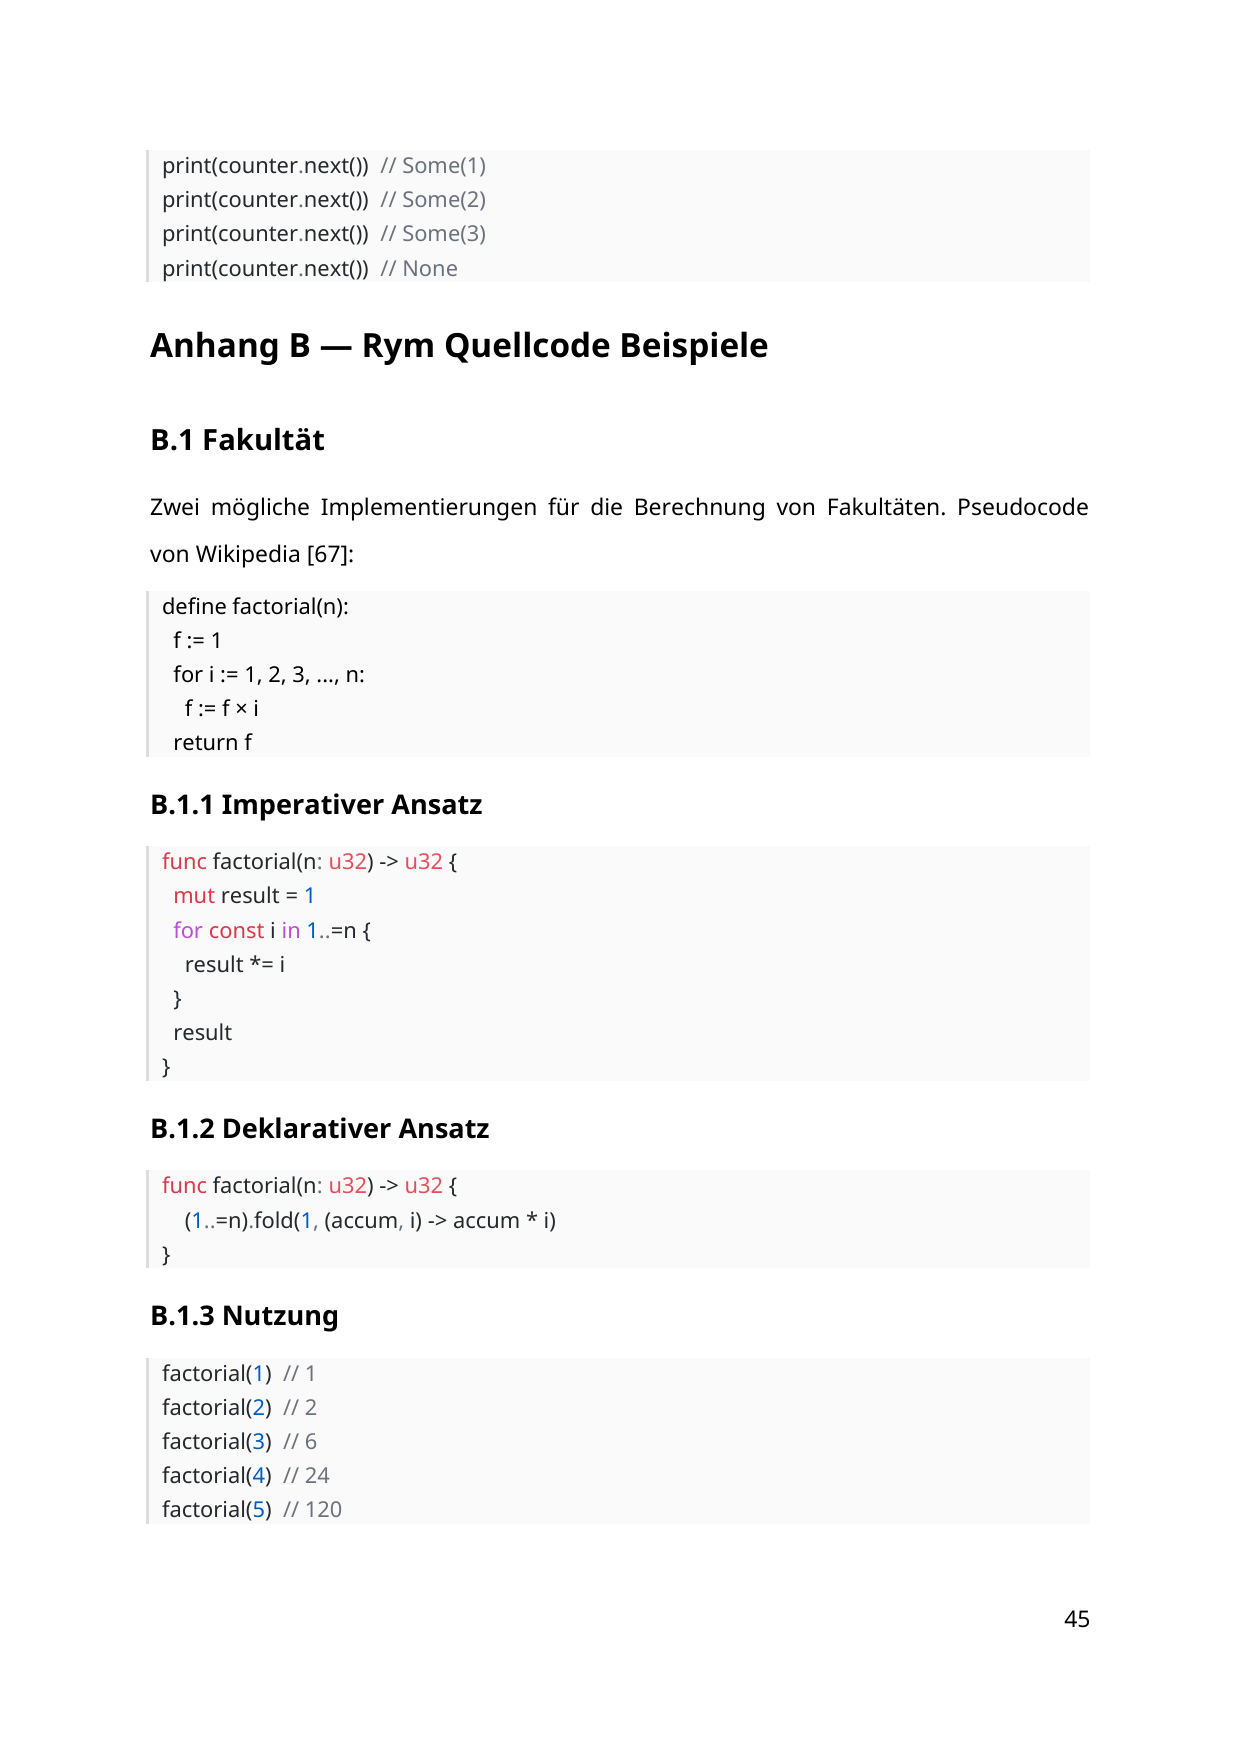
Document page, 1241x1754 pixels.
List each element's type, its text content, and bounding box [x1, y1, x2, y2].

text define factorial(n): f := 1 for i := 1, 2, 3, ..., n: f := f × i return f [149, 591, 1090, 757]
subtitle Anhang B — Rym Quellcode Beispiele [150, 322, 1090, 367]
text func factorial(n: u32) -> u32 { (1..=n).fold(1, (accum, i) -> accum * i) } [149, 1170, 1090, 1268]
subtitle B.1 Fakultät [150, 420, 1090, 459]
subtitle B.1.1 Imperativer Ansatz [150, 785, 1090, 822]
subtitle B.1.2 Deklarativer Ansatz [150, 1109, 1090, 1146]
text factorial(1) // 1 factorial(2) // 2 factorial(3) // 6 factorial(4) // 24 factorial(5) // 120 [149, 1358, 1090, 1524]
text Zwei mögliche Implementierungen für die Berechnung von Fakultäten. Pseudocode von Wikipedia [67]: [150, 491, 1090, 569]
subtitle B.1.3 Nutzung [150, 1297, 1090, 1333]
text func factorial(n: u32) -> u32 { mut result = 1 for const i in 1..=n { result *= i } result } [149, 846, 1090, 1081]
